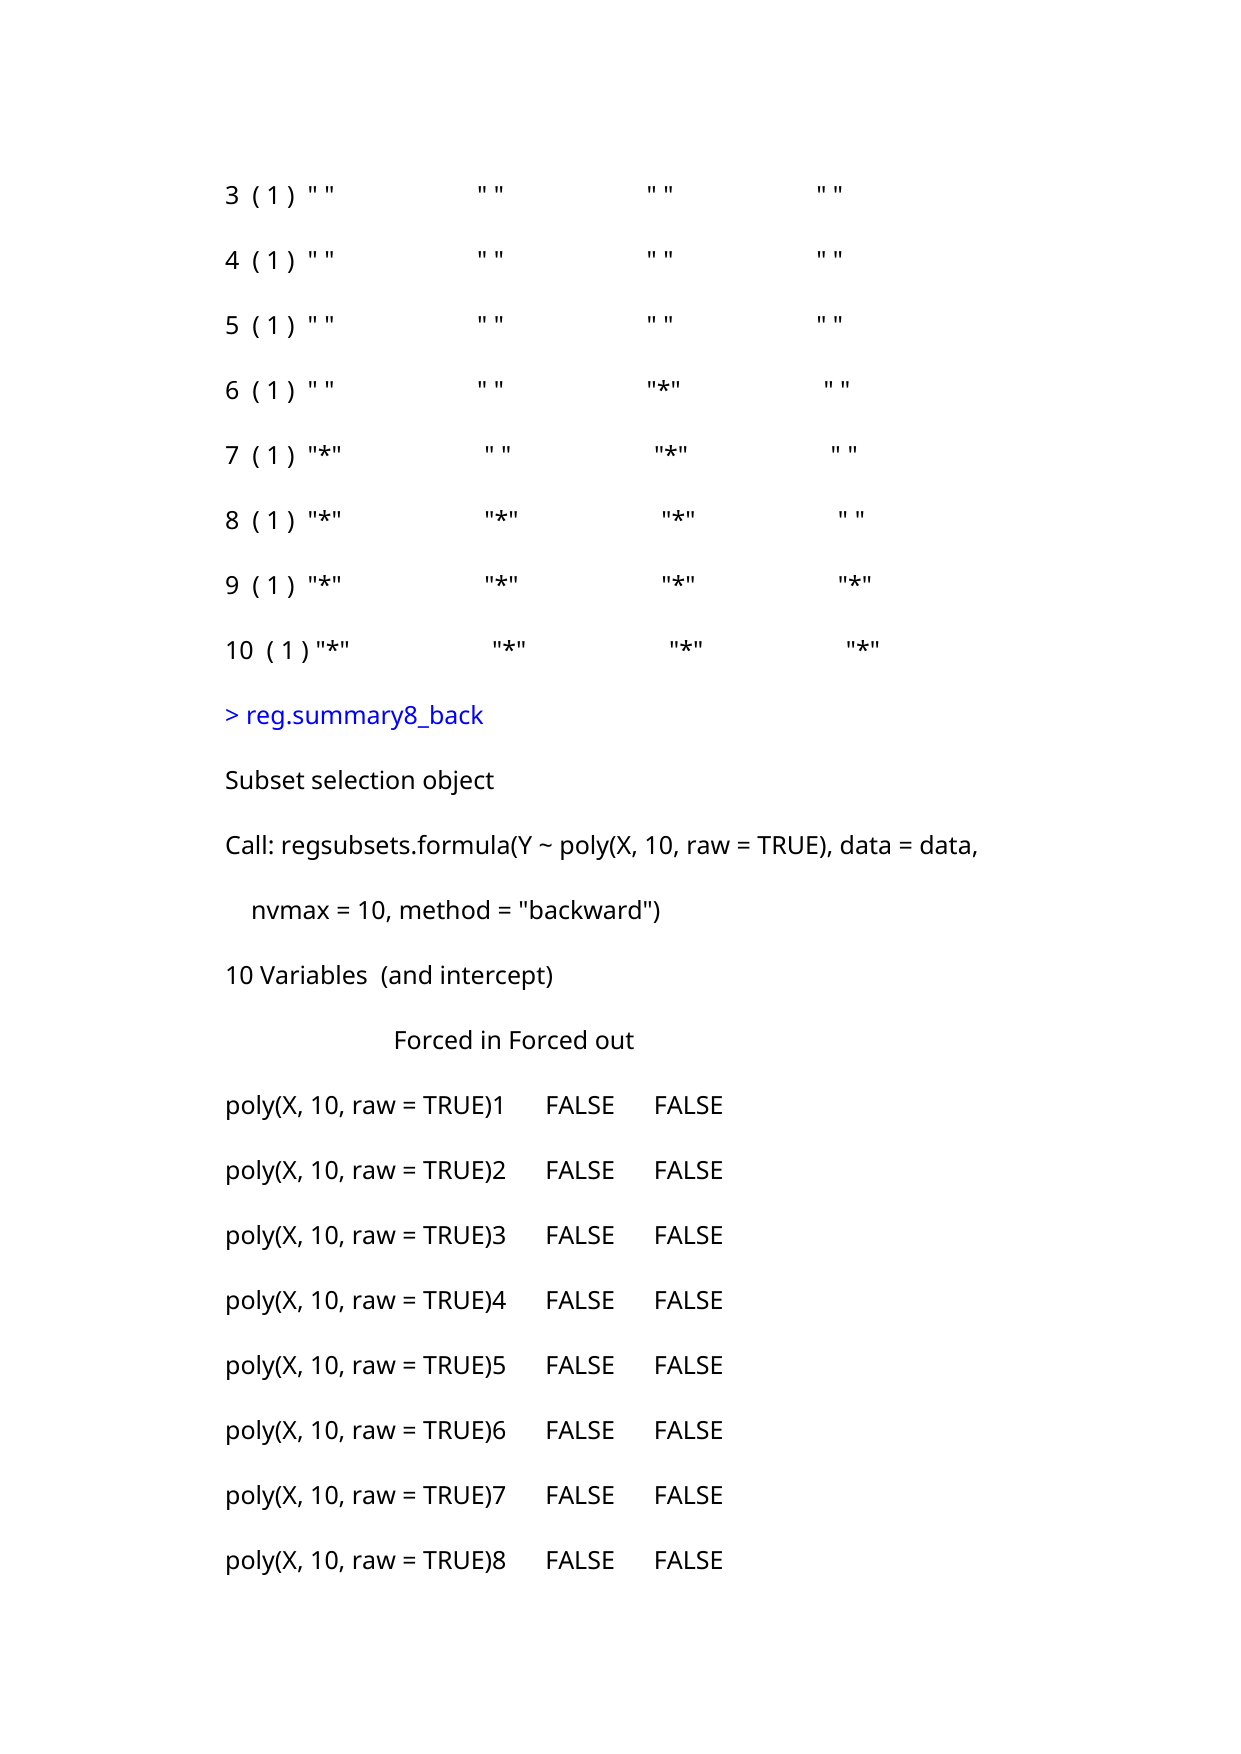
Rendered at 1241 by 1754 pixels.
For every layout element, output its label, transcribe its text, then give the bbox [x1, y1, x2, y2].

text 5 ( 1 ) " " " " " " " " [187, 292, 1053, 357]
text nvmax = 10, method = "backward") [187, 877, 1053, 942]
text 6 ( 1 ) " " " " "*" " " [187, 357, 1053, 422]
text Subset selection object [187, 747, 1053, 812]
text 9 ( 1 ) "*" "*" "*" "*" [187, 552, 1053, 617]
text 7 ( 1 ) "*" " " "*" " " [187, 422, 1053, 487]
text 4 ( 1 ) " " " " " " " " [187, 227, 1053, 292]
text Call: regsubsets.formula(Y ~ poly(X, 10, raw = TRUE), data = data, [187, 812, 1053, 877]
text poly(X, 10, raw = TRUE)3 FALSE FALSE [187, 1202, 1053, 1267]
text poly(X, 10, raw = TRUE)7 FALSE FALSE [187, 1462, 1053, 1527]
text poly(X, 10, raw = TRUE)4 FALSE FALSE [187, 1267, 1053, 1332]
text poly(X, 10, raw = TRUE)5 FALSE FALSE [187, 1332, 1053, 1397]
text Forced in Forced out [187, 1007, 1053, 1072]
text > reg.summary8_back [187, 682, 1053, 747]
text 8 ( 1 ) "*" "*" "*" " " [187, 487, 1053, 552]
text poly(X, 10, raw = TRUE)1 FALSE FALSE [187, 1072, 1053, 1137]
text poly(X, 10, raw = TRUE)2 FALSE FALSE [187, 1137, 1053, 1202]
text poly(X, 10, raw = TRUE)6 FALSE FALSE [187, 1397, 1053, 1462]
text poly(X, 10, raw = TRUE)8 FALSE FALSE [187, 1527, 1053, 1592]
text 10 ( 1 ) "*" "*" "*" "*" [187, 617, 1053, 682]
text 3 ( 1 ) " " " " " " " " [187, 162, 1053, 227]
text 10 Variables (and intercept) [187, 942, 1053, 1007]
